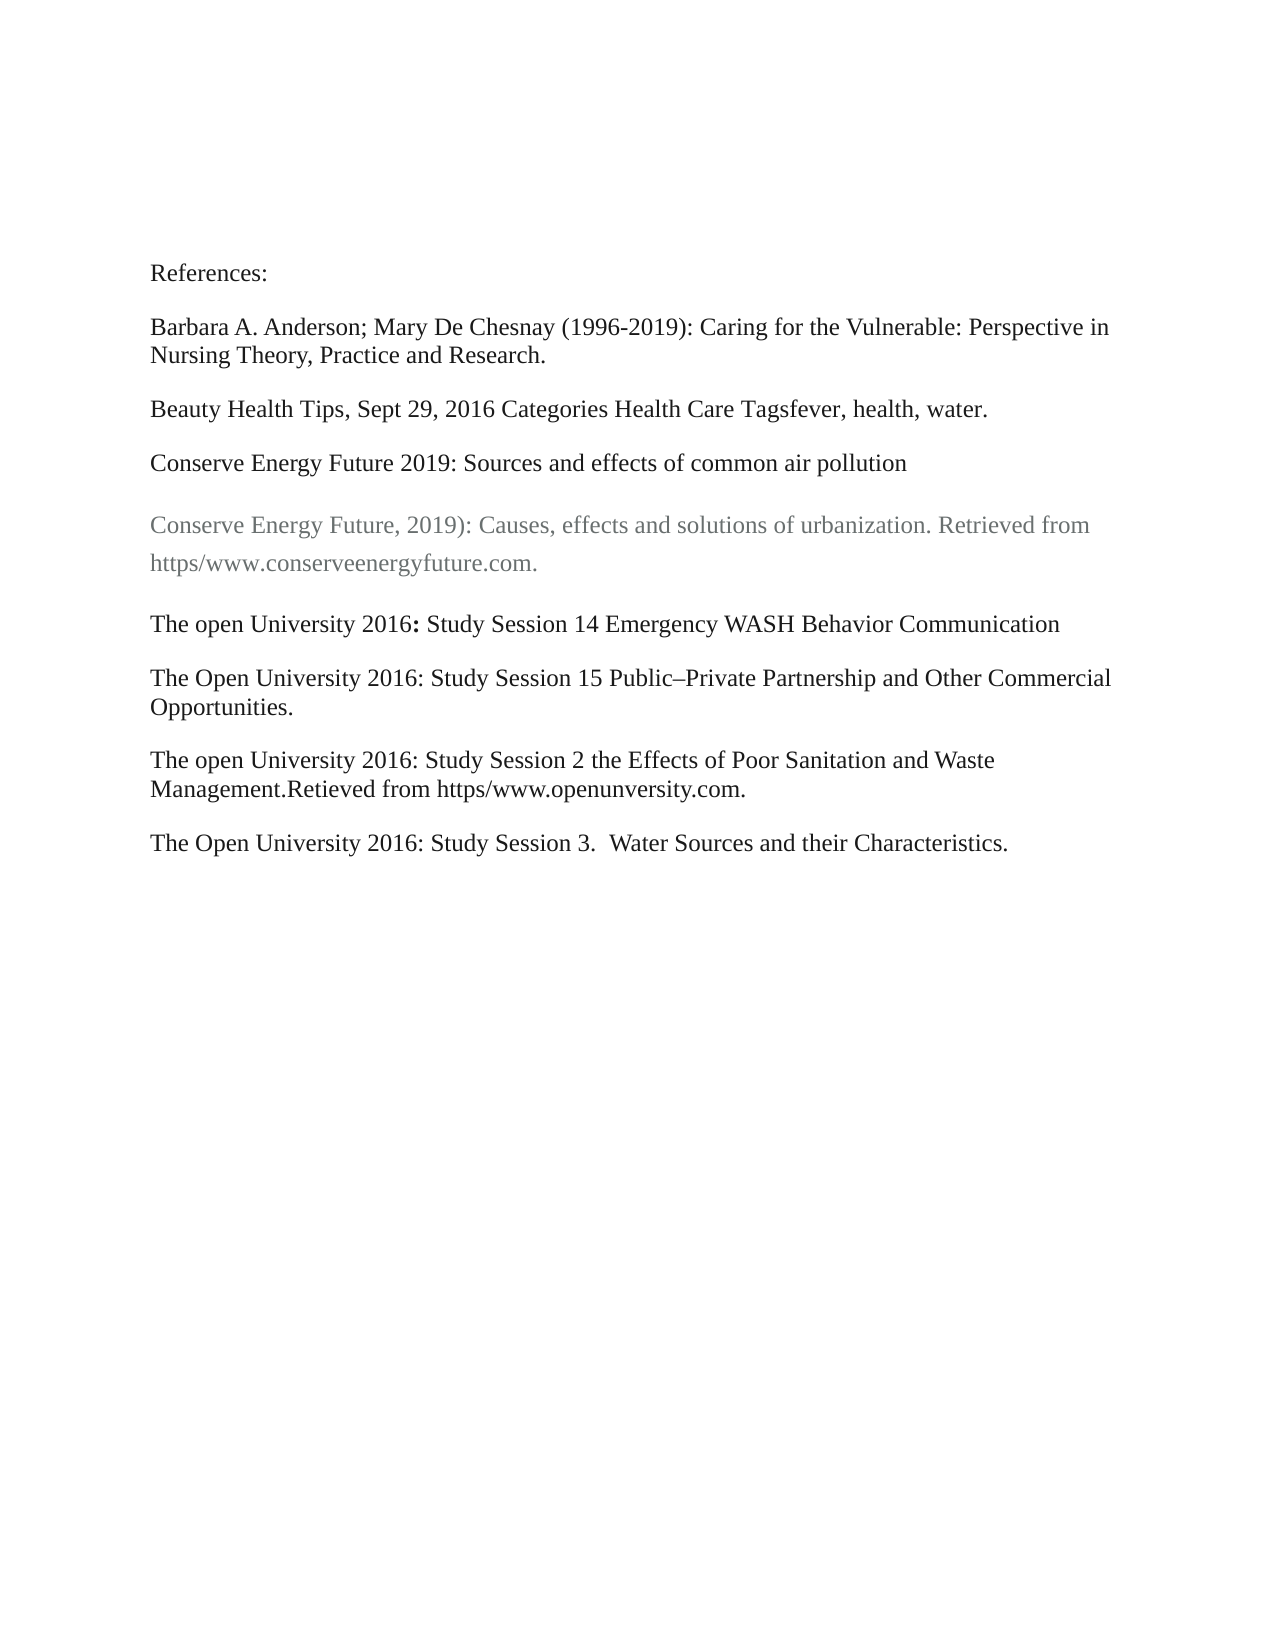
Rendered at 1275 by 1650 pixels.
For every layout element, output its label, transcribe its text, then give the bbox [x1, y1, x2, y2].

text References: [150, 258, 1125, 286]
text Conserve Energy Future, 2019): Causes, effects and solutions of urbanization. Retrieved from https/www.conserveenergyfuture.com. [150, 502, 1125, 577]
text Conserve Energy Future 2019: Sources and effects of common air pollution [150, 448, 1125, 477]
text Beauty Health Tips, Sept 29, 2016 Categories Health Care Tagsfever, health, water. [150, 394, 1125, 423]
text The Open University 2016: Study Session 3. Water Sources and their Characteristics. [150, 828, 1125, 857]
text The Open University 2016: Study Session 15 Public–Private Partnership and Other Commercial Opportunities. [150, 663, 1125, 720]
text The open University 2016: Study Session 2 the Effects of Poor Sanitation and Waste Management.Retieved from https/www.openunversity.com. [150, 745, 1125, 803]
subtitle Barbara A. Anderson; Mary De Chesnay (1996-2019): Caring for the Vulnerable: Perspective in Nursing Theory, Practice and Research. [150, 312, 1125, 369]
subtitle The open University 2016: Study Session 14 Emergency WASH Behavior Communication [150, 609, 1125, 638]
